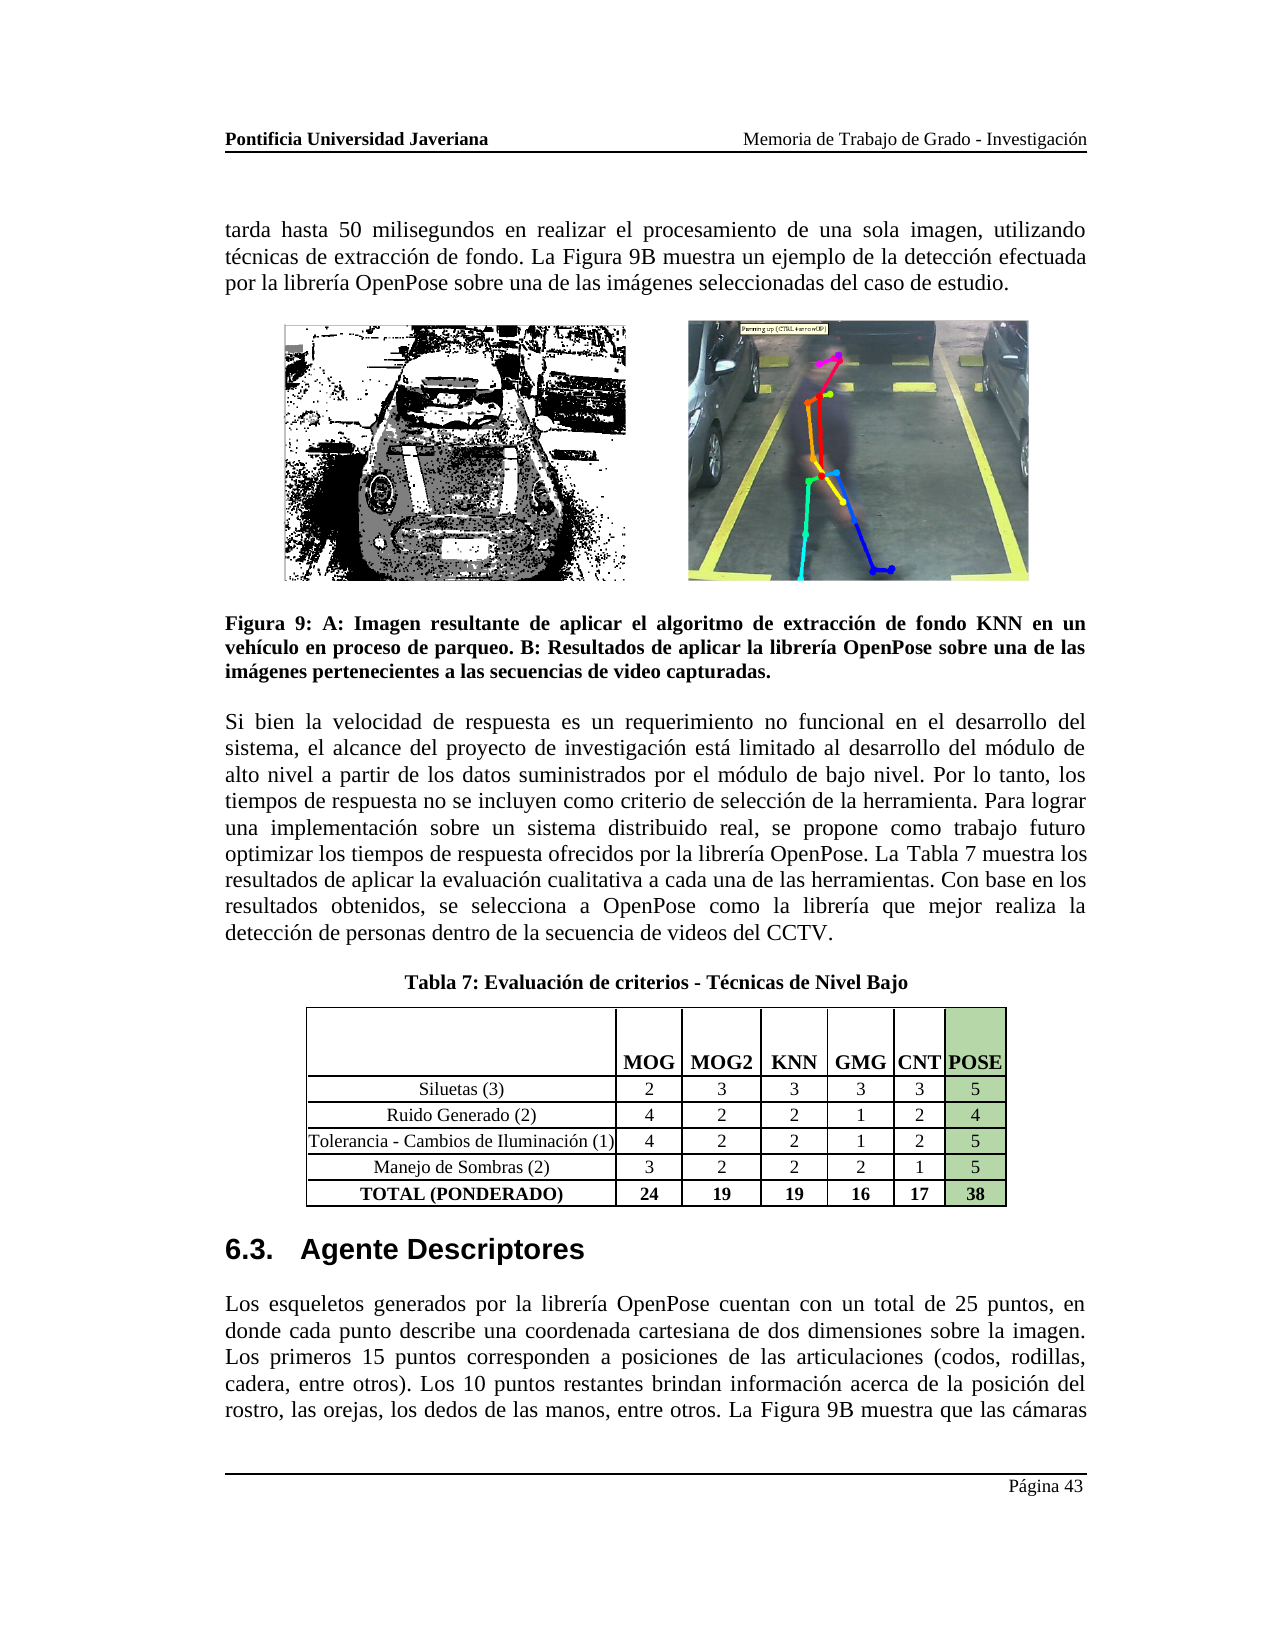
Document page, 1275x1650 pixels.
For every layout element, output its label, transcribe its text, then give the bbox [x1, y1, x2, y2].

table_cell TOTAL (PONDERADO) [307, 1180, 615, 1205]
table_cell 1 [828, 1103, 893, 1127]
table_cell 2 [683, 1155, 760, 1179]
table_cell 16 [828, 1181, 893, 1205]
table_cell 1 [895, 1155, 944, 1179]
table_cell 2 [683, 1103, 760, 1127]
table_cell 38 [946, 1181, 1005, 1205]
table_cell 3 [683, 1077, 760, 1101]
text Si bien la velocidad de respuesta es un requerimiento no funcional en el desarrollo del sistema, el alcance del proyecto de investigación está limitado al desarrollo del módulo de alto nivel a partir de los datos suministrados por el módulo de bajo nivel. Por lo tanto, los tiempos de respuesta no se incluyen como criterio de selección de la herramienta. Para lograr una implementación sobre un sistema distribuido real, se propone como trabajo futuro optimizar los tiempos de respuesta ofrecidos por la librería OpenPose. La muestra los resultados de aplicar la evaluación cualitativa a cada una de las herramientas. Con base en los resultados obtenidos, se selecciona a OpenPose como la librería que mejor realiza la detección de personas dentro de la secuencia de videos del CCTV. [225, 708, 1087, 945]
picture [688, 320, 1029, 581]
table_cell 2 [828, 1155, 893, 1179]
table_cell 4 [617, 1103, 681, 1127]
table_header GMG [828, 1008, 894, 1075]
table_cell 5 [946, 1077, 1005, 1101]
table_cell 5 [946, 1129, 1005, 1153]
picture [283, 324, 626, 581]
table_cell 3 [762, 1077, 827, 1101]
table_cell 4 [617, 1129, 681, 1153]
table_header MOG2 [683, 1008, 761, 1075]
table_cell 2 [895, 1103, 944, 1127]
table_header CNT [895, 1008, 945, 1075]
table_cell 3 [828, 1077, 893, 1101]
table_cell Manejo de Sombras (2) [307, 1154, 615, 1179]
text Figura 9: A: Imagen resultante de aplicar el algoritmo de extracción de fondo KNN en un vehículo en proceso de parqueo. B: Resultados de aplicar la librería OpenPose sobre una de las imágenes pertenecientes a las secuencias de video capturadas. [225, 611, 1087, 683]
table_cell Tolerancia - Cambios de Iluminación (1) [307, 1128, 615, 1153]
table_header POSE [946, 1008, 1005, 1075]
table_cell 2 [895, 1129, 944, 1153]
table_cell 2 [683, 1129, 760, 1153]
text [225, 1291, 1087, 1422]
table_cell 19 [683, 1181, 760, 1205]
table_cell Siluetas (3) [307, 1076, 615, 1101]
table_cell 4 [946, 1103, 1005, 1127]
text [225, 217, 1087, 296]
table_header [307, 1008, 616, 1075]
table_cell 2 [762, 1103, 827, 1127]
table_cell 3 [895, 1077, 944, 1101]
table_cell 2 [762, 1155, 827, 1179]
table_cell 2 [617, 1077, 681, 1101]
table_cell 5 [946, 1155, 1005, 1179]
text Tabla 7: Evaluación de criterios - Técnicas de Nivel Bajo [225, 970, 1087, 994]
table_cell 19 [762, 1181, 827, 1205]
table_cell Ruido Generado (2) [307, 1102, 615, 1127]
table_cell 17 [895, 1181, 944, 1205]
table_cell 2 [762, 1129, 827, 1153]
table_cell 3 [617, 1155, 681, 1179]
table_cell 24 [617, 1181, 681, 1205]
table_header MOG [617, 1008, 682, 1075]
subtitle Agente Descriptores [225, 1232, 1087, 1266]
table_header KNN [762, 1008, 827, 1075]
table_cell 1 [828, 1129, 893, 1153]
